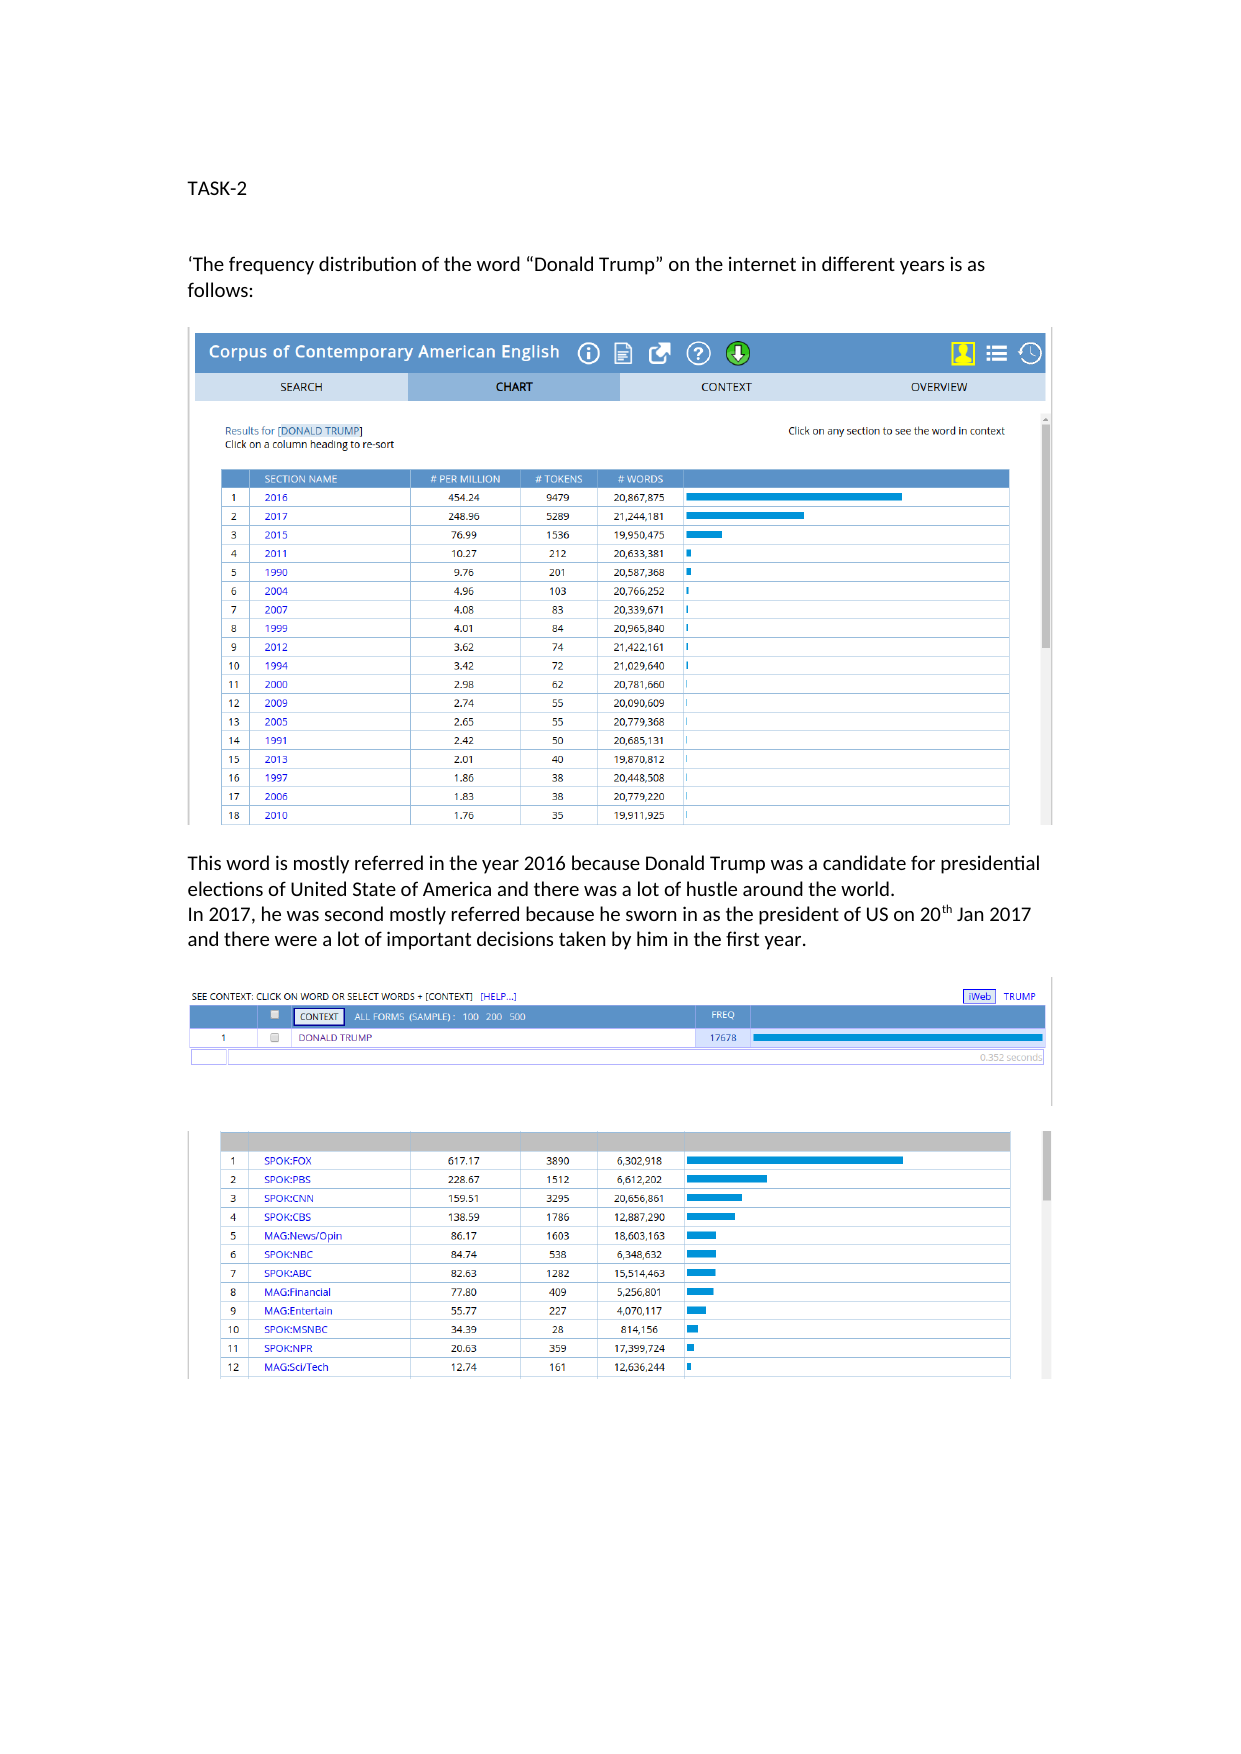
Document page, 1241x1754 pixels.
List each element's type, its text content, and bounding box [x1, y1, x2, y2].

text TASK-2 [187, 175, 1053, 201]
text ‘The frequency distribution of the word “Donald Trump” on the internet in different years is as follows: [187, 252, 1053, 302]
text In 2017, he was second mostly referred because he sworn in as the president of US on 20th Jan 2017 and there were a lot of important decisions taken by him in the first year. [187, 901, 1053, 952]
text This word is mostly referred in the year 2016 because Donald Trump was a candidate for presidential elections of United State of America and there was a lot of hustle around the world. [187, 850, 1053, 901]
picture [187, 327, 1053, 825]
picture [187, 1131, 1052, 1379]
picture [187, 977, 1053, 1106]
